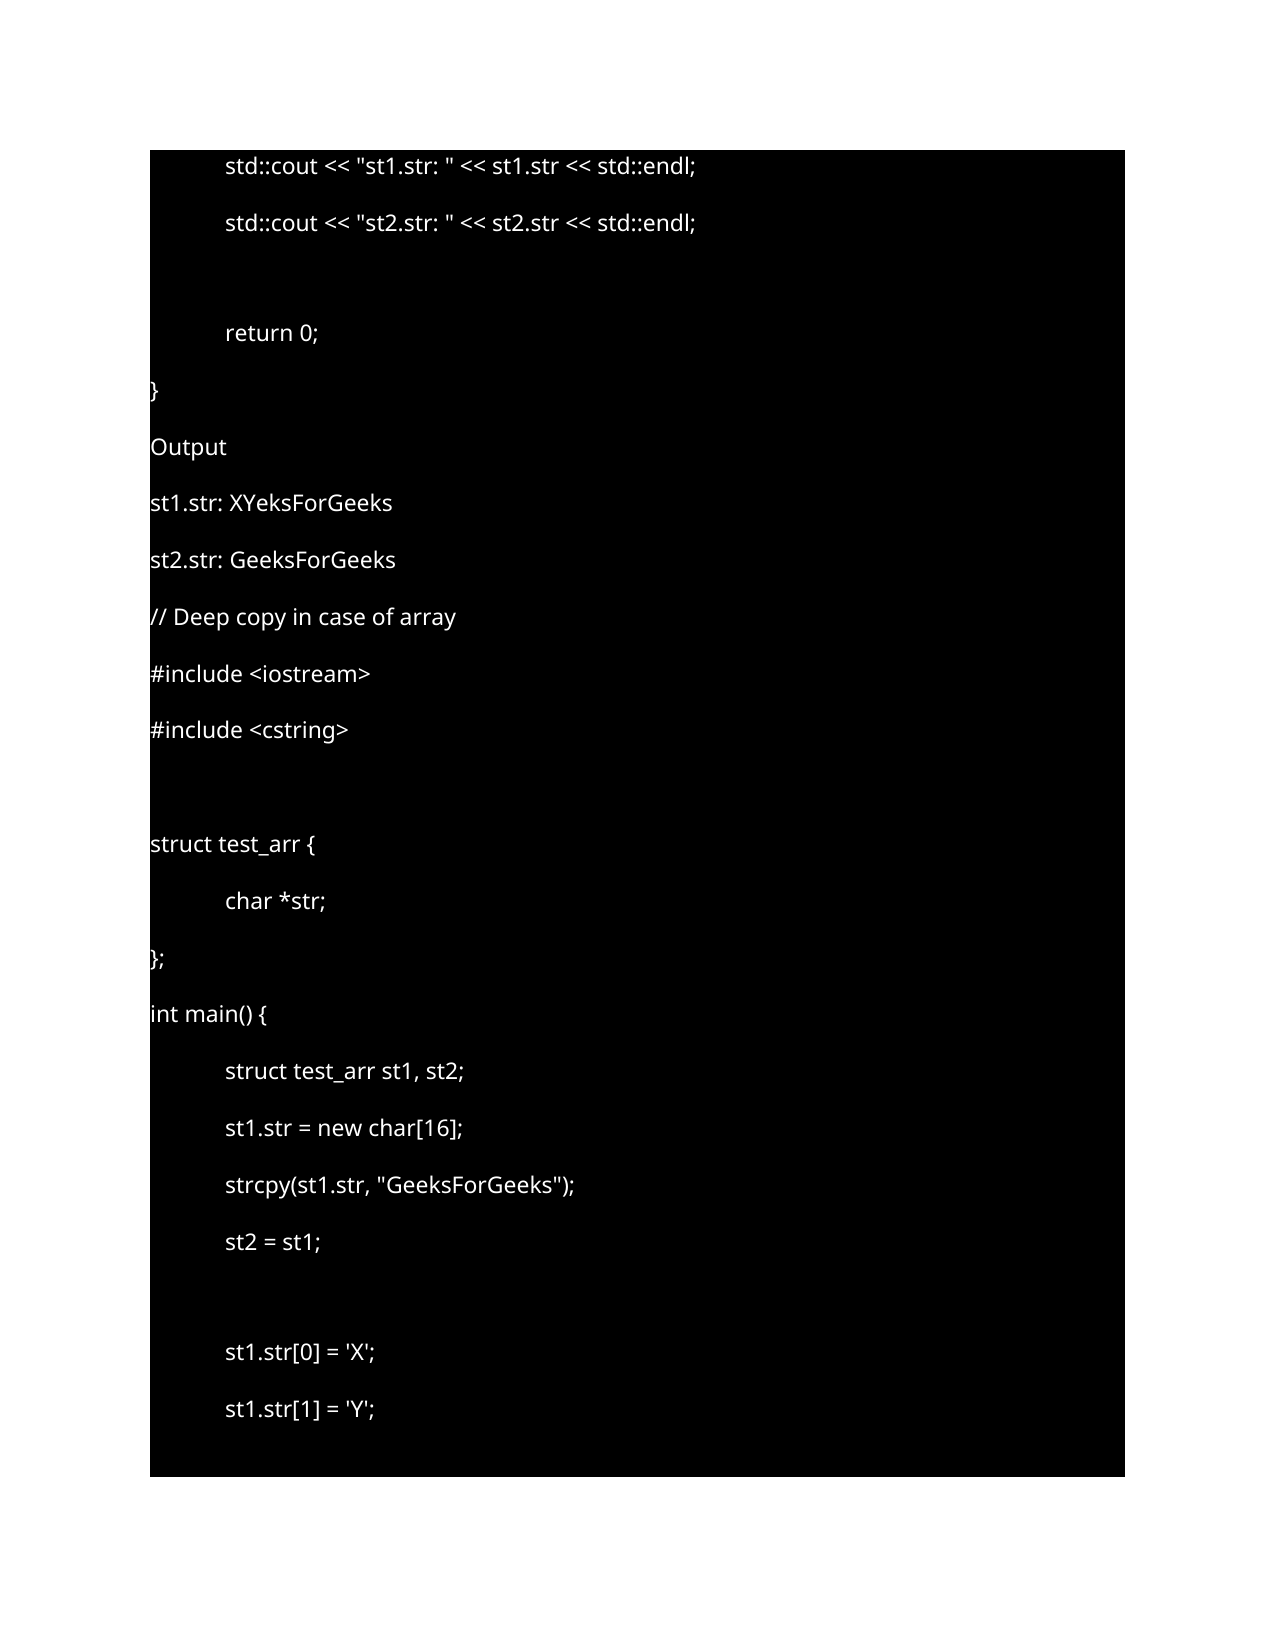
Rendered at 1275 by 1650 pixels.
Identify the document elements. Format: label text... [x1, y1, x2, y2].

text Output [150, 431, 1125, 462]
text } [150, 374, 1125, 405]
text struct test_arr { [150, 828, 1125, 859]
text int main() { [150, 998, 1125, 1029]
text }; [150, 942, 1125, 973]
text strcpy(st1.str, "GeeksForGeeks"); [150, 1169, 1125, 1200]
text #include <iostream> [150, 658, 1125, 689]
text char *str; [150, 885, 1125, 916]
text st2.str: GeeksForGeeks [150, 544, 1125, 575]
text std::cout << "st1.str: " << st1.str << std::endl; [150, 150, 1125, 181]
text st1.str[0] = 'X'; [150, 1336, 1125, 1367]
text struct test_arr st1, st2; [150, 1055, 1125, 1086]
text std::cout << "st2.str: " << st2.str << std::endl; [150, 207, 1125, 238]
text st2 = st1; [150, 1225, 1125, 1257]
text // Deep copy in case of array [150, 601, 1125, 632]
text #include <cstring> [150, 714, 1125, 746]
text st1.str: XYeksForGeeks [150, 487, 1125, 519]
text st1.str[1] = 'Y'; [150, 1392, 1125, 1424]
text return 0; [150, 317, 1125, 348]
text st1.str = new char[16]; [150, 1112, 1125, 1143]
